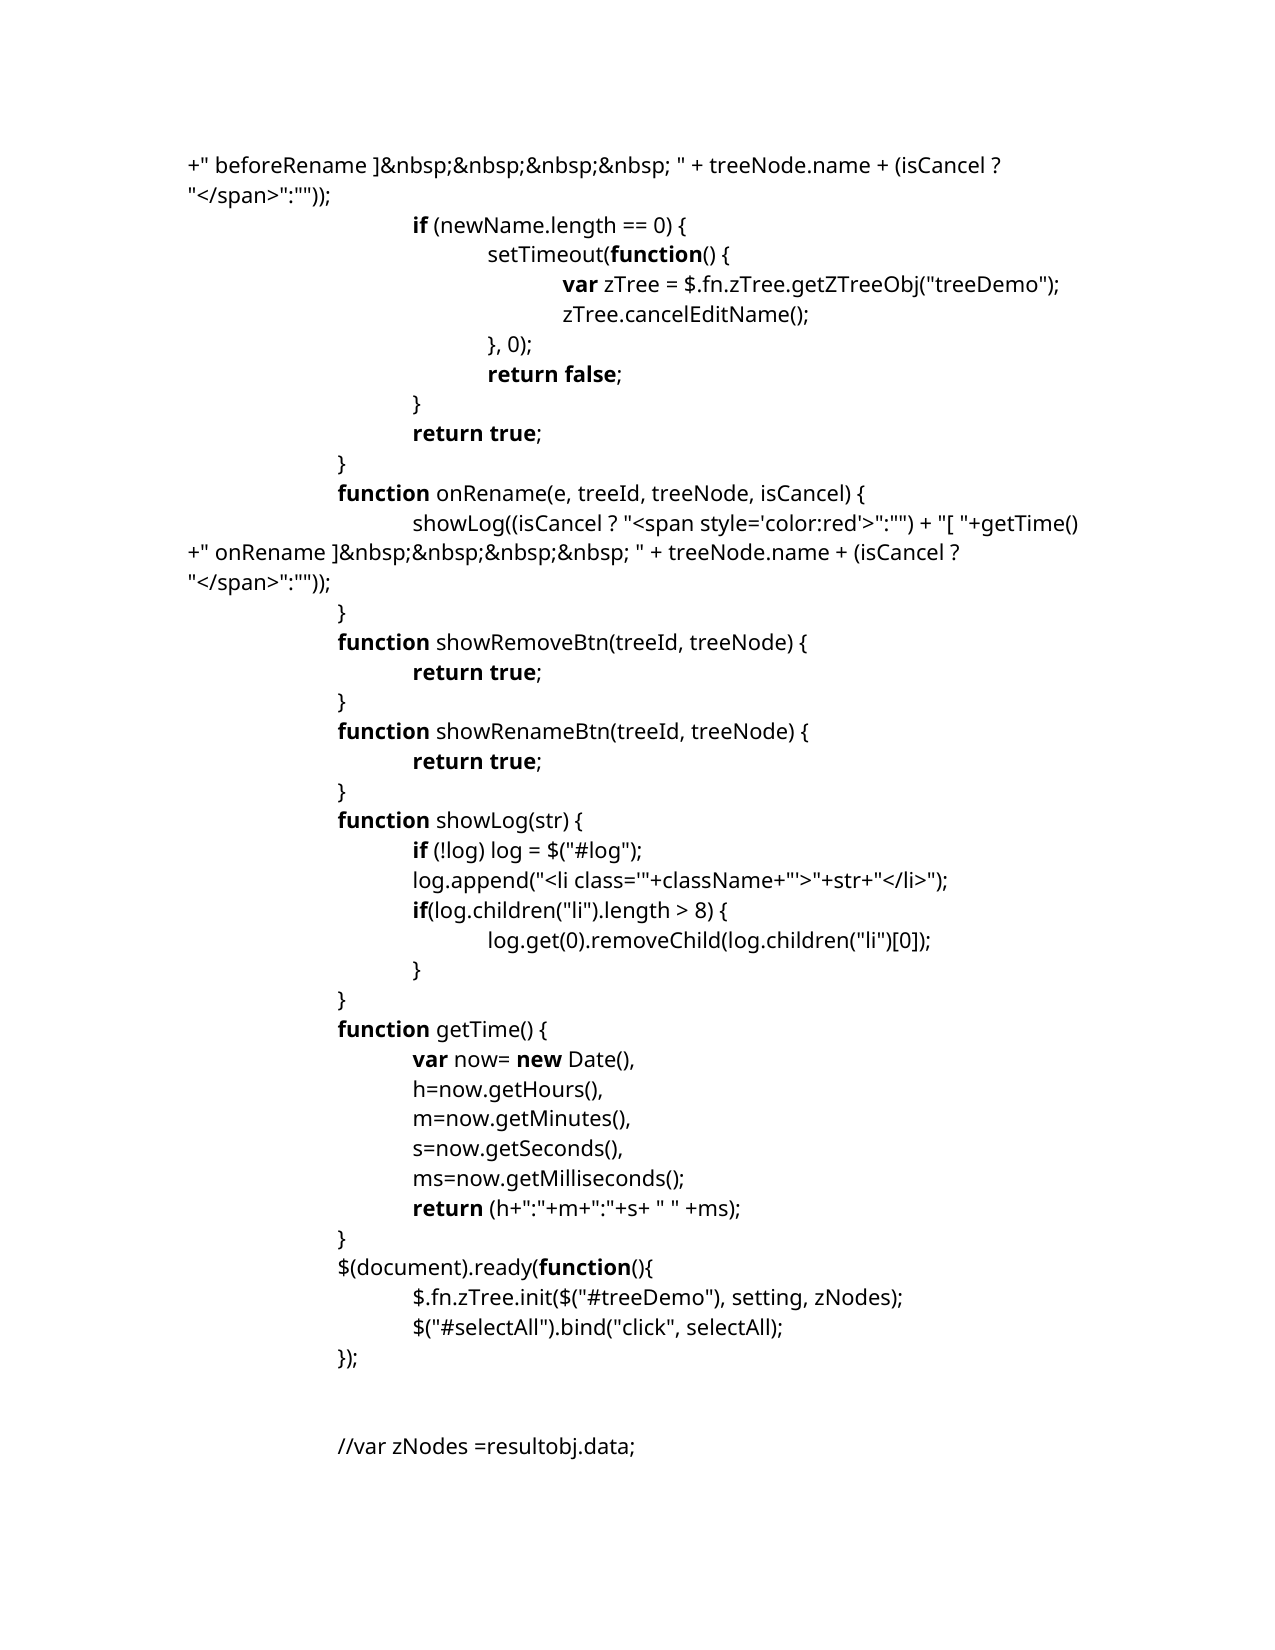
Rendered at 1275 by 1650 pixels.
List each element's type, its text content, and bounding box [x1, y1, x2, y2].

text function showLog(str) { [187, 805, 1087, 835]
text return true; [187, 418, 1087, 448]
text } [187, 954, 1087, 984]
text } [187, 984, 1087, 1014]
text return true; [187, 656, 1087, 686]
text } [187, 448, 1087, 478]
text function showRemoveBtn(treeId, treeNode) { [187, 627, 1087, 656]
text $.fn.zTree.init($("#treeDemo"), setting, zNodes); [187, 1282, 1087, 1312]
text zTree.cancelEditName(); [187, 299, 1087, 329]
text showLog((isCancel ? "<span style='color:red'>":"") + "[ "+getTime()+" onRename ]&nbsp;&nbsp;&nbsp;&nbsp; " + treeNode.name + (isCancel ? "</span>":"")); [187, 507, 1087, 597]
text function showRenameBtn(treeId, treeNode) { [187, 716, 1087, 746]
text } [187, 686, 1087, 716]
text m=now.getMinutes(), [187, 1103, 1087, 1133]
text h=now.getHours(), [187, 1073, 1087, 1103]
text $("#selectAll").bind("click", selectAll); [187, 1312, 1087, 1342]
text var now= new Date(), [187, 1044, 1087, 1073]
text return (h+":"+m+":"+s+ " " +ms); [187, 1193, 1087, 1222]
text return false; [187, 358, 1087, 388]
text setTimeout(function() { [187, 239, 1087, 269]
text } [187, 597, 1087, 627]
text return true; [187, 746, 1087, 776]
text var zTree = $.fn.zTree.getZTreeObj("treeDemo"); [187, 269, 1087, 299]
text $(document).ready(function(){ [187, 1252, 1087, 1282]
text log.append("<li class='"+className+"'>"+str+"</li>"); [187, 865, 1087, 895]
text } [187, 776, 1087, 805]
text function onRename(e, treeId, treeNode, isCancel) { [187, 478, 1087, 507]
text } [187, 388, 1087, 418]
text //var zNodes =resultobj.data; [187, 1431, 1087, 1461]
text }); [187, 1342, 1087, 1371]
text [187, 150, 1087, 209]
text log.get(0).removeChild(log.children("li")[0]); [187, 924, 1087, 954]
text if (!log) log = $("#log"); [187, 835, 1087, 865]
text ms=now.getMilliseconds(); [187, 1163, 1087, 1193]
text if(log.children("li").length > 8) { [187, 895, 1087, 924]
text } [187, 1222, 1087, 1252]
text if (newName.length == 0) { [187, 209, 1087, 239]
text function getTime() { [187, 1014, 1087, 1044]
text }, 0); [187, 329, 1087, 358]
text s=now.getSeconds(), [187, 1133, 1087, 1163]
